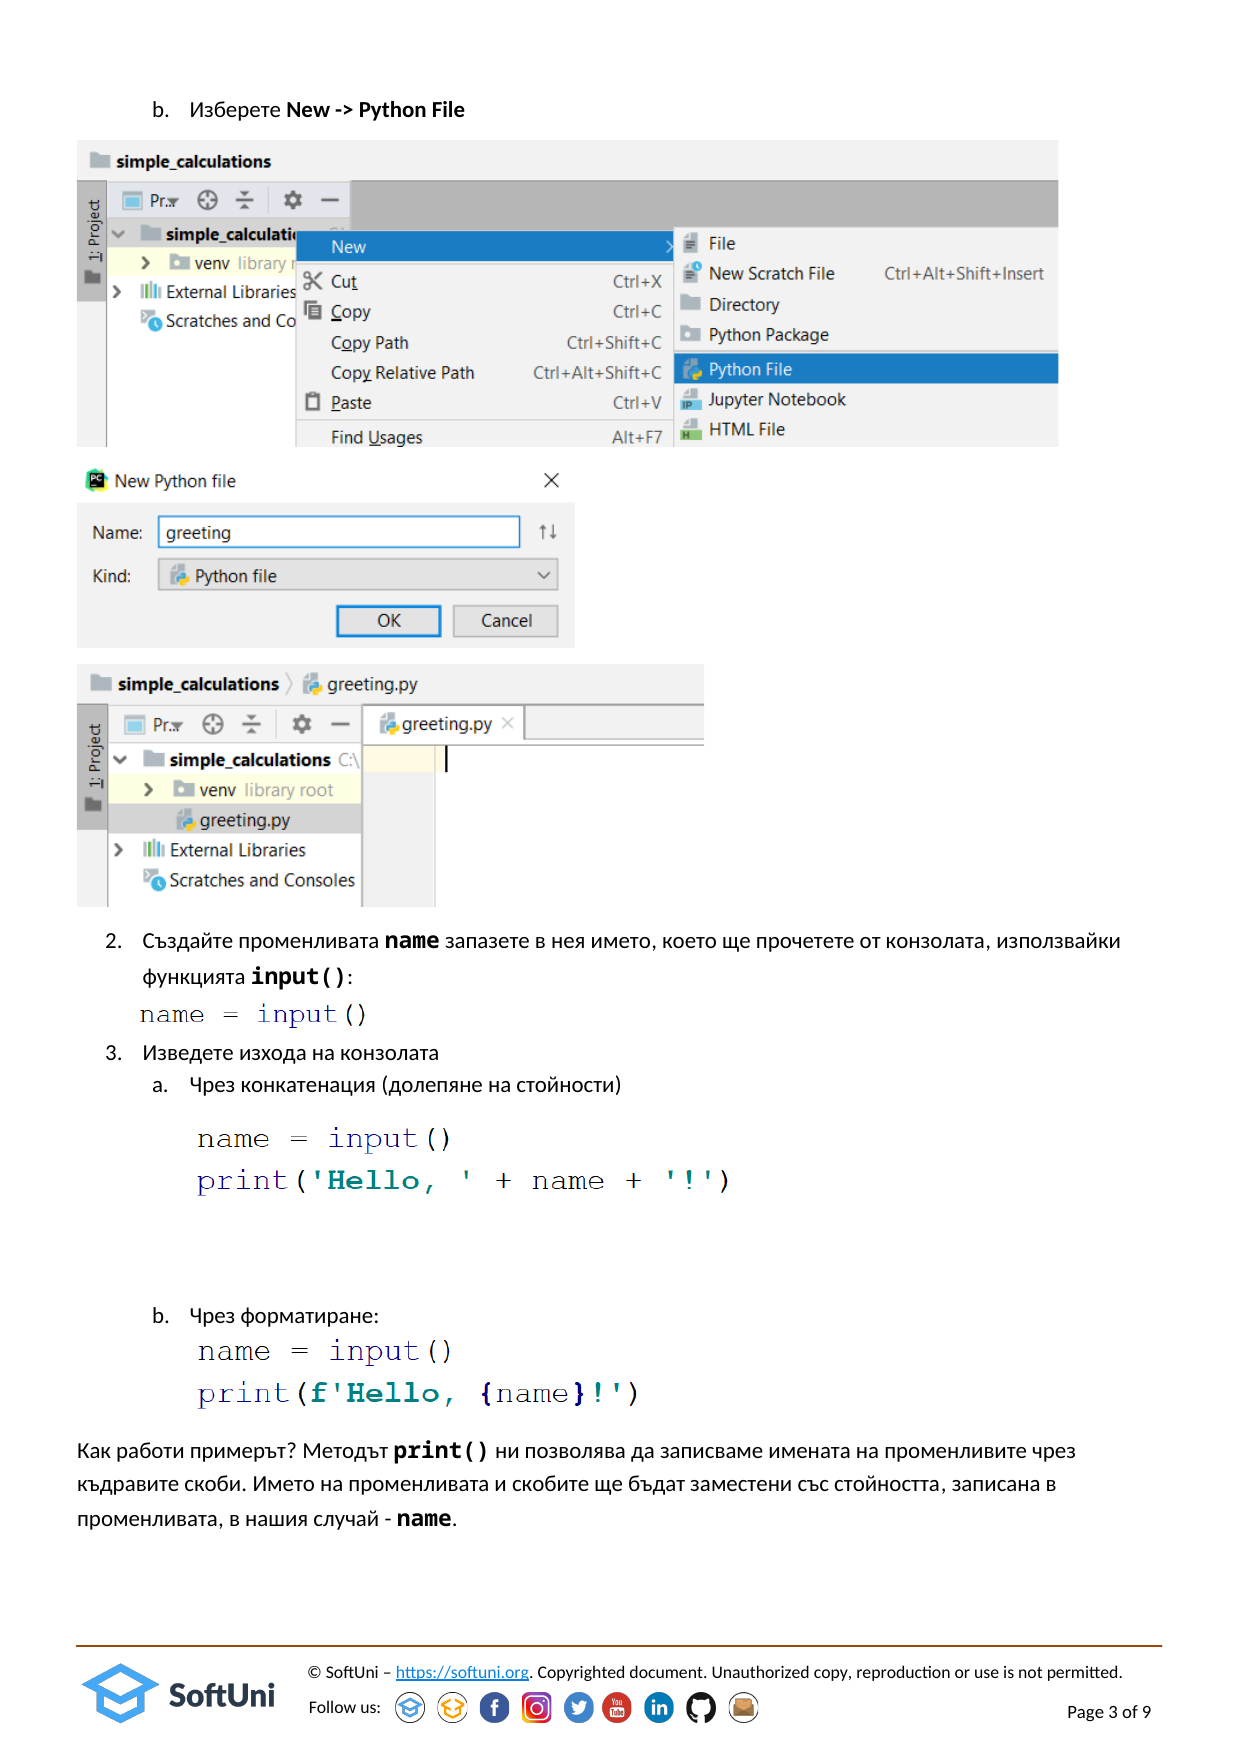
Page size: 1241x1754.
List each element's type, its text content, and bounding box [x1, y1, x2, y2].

picture [644, 1714, 653, 1723]
picture [658, 1705, 667, 1714]
picture [133, 995, 374, 1035]
picture [602, 1692, 632, 1723]
picture [479, 1692, 510, 1723]
picture [644, 1692, 653, 1701]
picture [437, 1692, 468, 1723]
picture [686, 1692, 716, 1723]
picture [522, 1692, 552, 1723]
list Чрез форматиране: [152, 1301, 1163, 1329]
picture [76, 664, 705, 907]
picture [76, 463, 575, 648]
list Чрез конкатенация (долепяне на стойности) [152, 1071, 1163, 1099]
list Създайте променливата name запазете в нея името, което ще прочетете от конзолата, използвайки функцията input(): [105, 924, 1163, 991]
picture [76, 140, 1059, 447]
text Как работи примерът? Методът print() ни позволява да записваме имената на променливите чрез къдравите скоби. Името на променливата и скобите ще бъдат заместени със стойността, записана в променливата, в нашия случай - name. [77, 1434, 1163, 1533]
picture [191, 1120, 737, 1204]
picture [728, 1692, 759, 1723]
picture [665, 1714, 674, 1723]
picture [189, 1333, 644, 1418]
picture [564, 1692, 594, 1723]
list Изберете New -> Python File [152, 95, 1163, 123]
picture [395, 1692, 425, 1723]
picture [75, 1658, 281, 1729]
picture [665, 1692, 674, 1701]
list Изведете изхода на конзолата [105, 1038, 1163, 1066]
